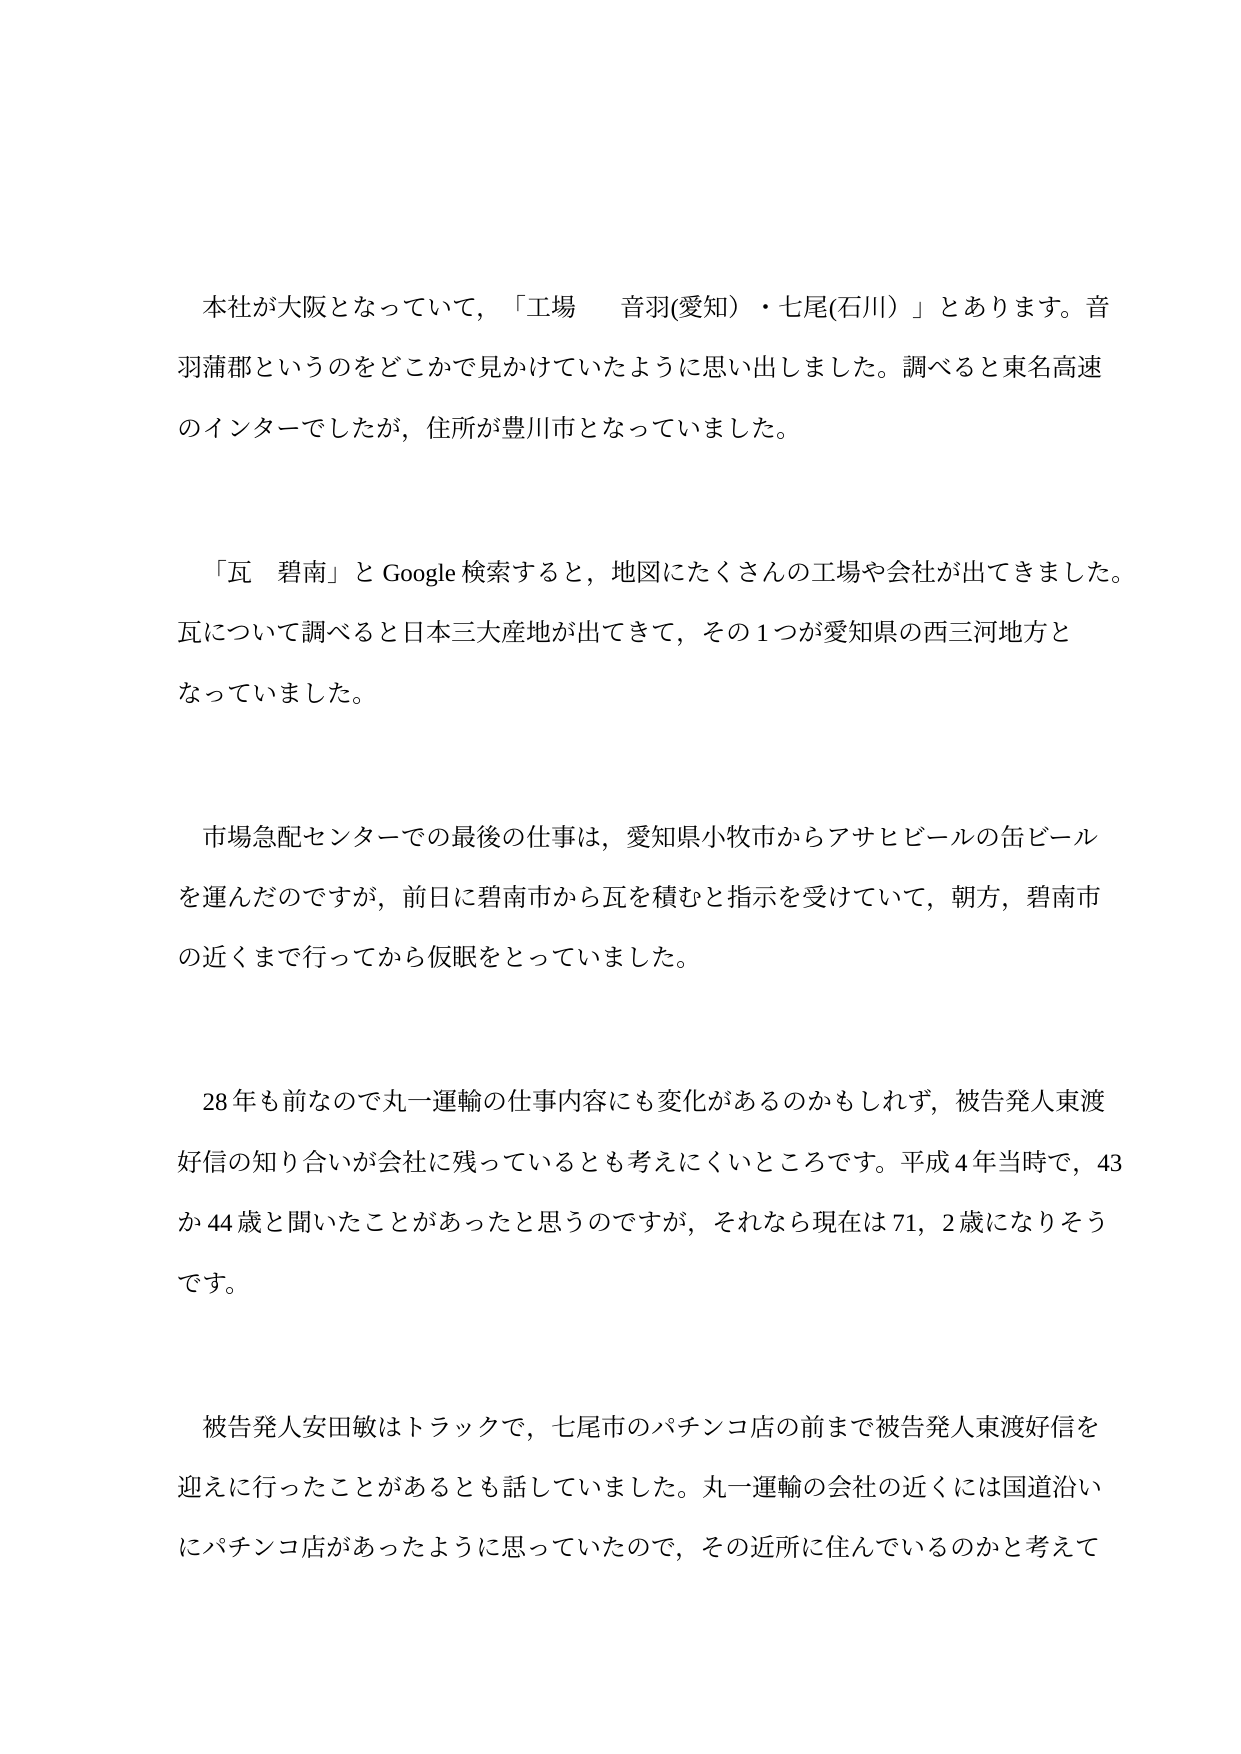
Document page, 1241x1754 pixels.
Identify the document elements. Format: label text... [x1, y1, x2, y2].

text 「瓦 碧南」とGoogle検索すると，地図にたくさんの工場や会社が出てきました。瓦について調べると日本三大産地が出てきて，その1つが愛知県の西三河地方となっていました。 [177, 544, 1122, 718]
text 市場急配センターでの最後の仕事は，愛知県小牧市からアサヒビールの缶ビールを運んだのですが，前日に碧南市から瓦を積むと指示を受けていて，朝方，碧南市の近くまで行ってから仮眠をとっていました。 [177, 809, 1122, 982]
text 被告発人安田敏はトラックで，七尾市のパチンコ店の前まで被告発人東渡好信を迎えに行ったことがあるとも話していました。丸一運輸の会社の近くには国道沿いにパチンコ店があったように思っていたので，その近所に住んでいるのかと考えていました。 [177, 1399, 1122, 1572]
text 本社が大阪となっていて，「工場 音羽(愛知）・七尾(石川）」とあります。音羽蒲郡というのをどこかで見かけていたように思い出しました。調べると東名高速のインターでしたが，住所が豊川市となっていました。 [177, 279, 1122, 453]
text 28年も前なので丸一運輸の仕事内容にも変化があるのかもしれず，被告発人東渡好信の知り合いが会社に残っているとも考えにくいところです。平成4年当時で，43か44歳と聞いたことがあったと思うのですが，それなら現在は71，2歳になりそうです。 [177, 1074, 1122, 1308]
